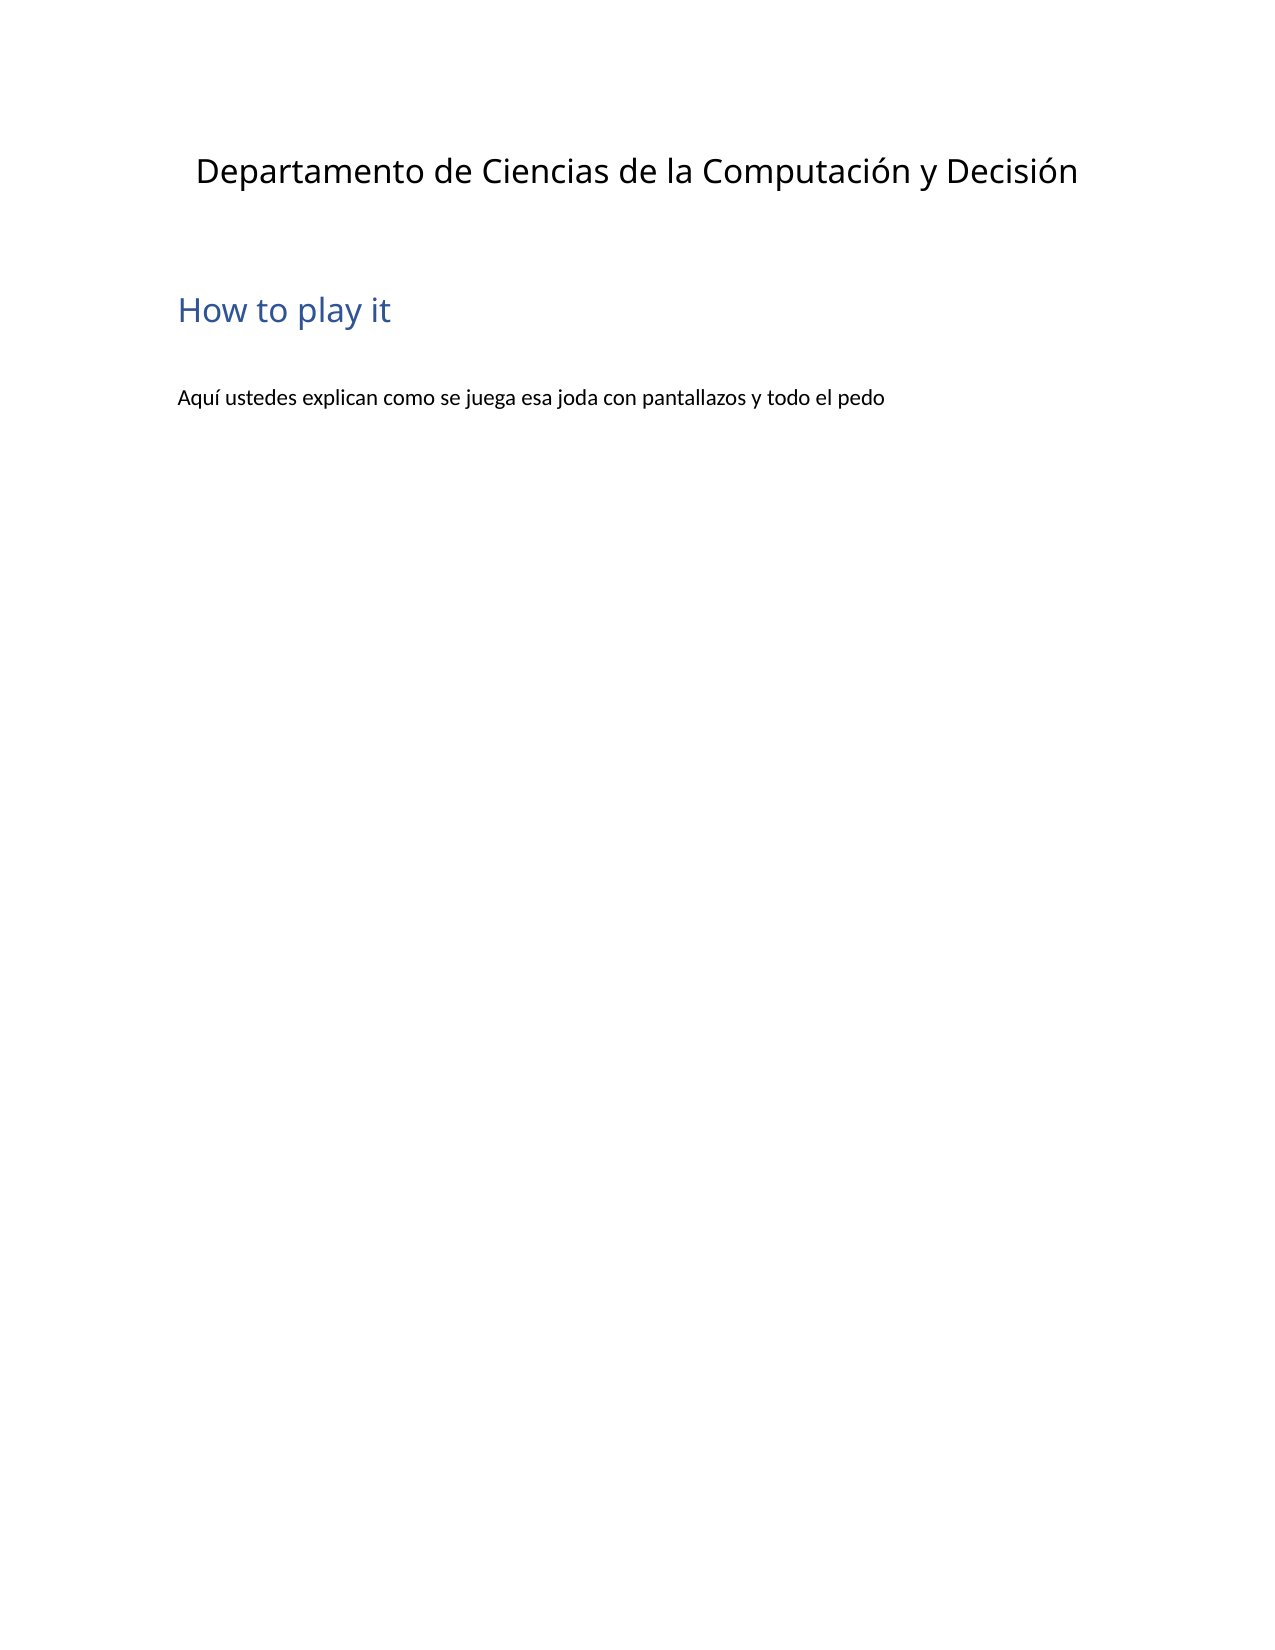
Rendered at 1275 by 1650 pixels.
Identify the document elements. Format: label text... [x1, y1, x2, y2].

text Aquí ustedes explican como se juega esa joda con pantallazos y todo el pedo [177, 383, 1098, 411]
subtitle How to play it [177, 287, 1098, 333]
text Departamento de Ciencias de la Computación y Decisión [177, 148, 1098, 193]
